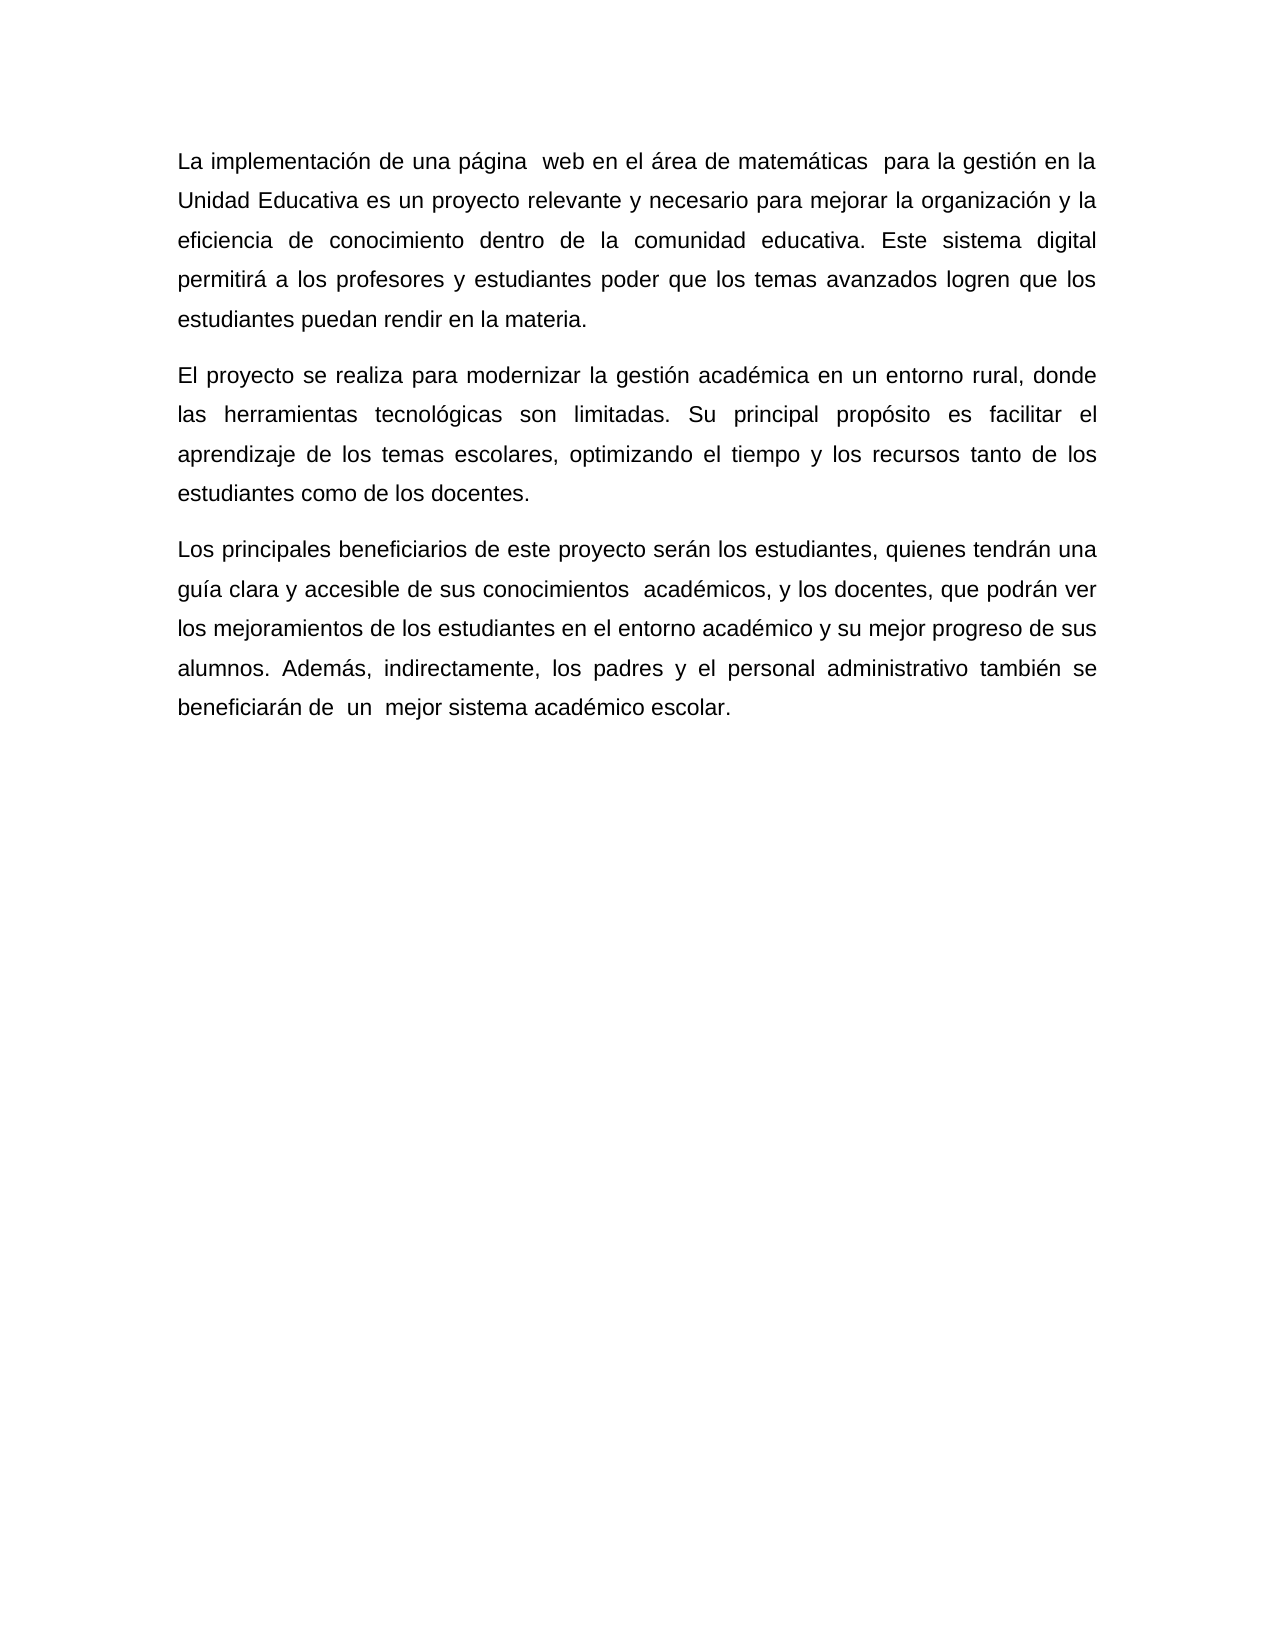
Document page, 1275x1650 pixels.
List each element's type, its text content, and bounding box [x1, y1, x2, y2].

text Los principales beneficiarios de este proyecto serán los estudiantes, quienes tendrán una guía clara y accesible de sus conocimientos académicos, y los docentes, que podrán ver los mejoramientos de los estudiantes en el entorno académico y su mejor progreso de sus alumnos. Además, indirectamente, los padres y el personal administrativo también se beneficiarán de un mejor sistema académico escolar. [177, 536, 1098, 721]
text El proyecto se realiza para modernizar la gestión académica en un entorno rural, donde las herramientas tecnológicas son limitadas. Su principal propósito es facilitar el aprendizaje de los temas escolares, optimizando el tiempo y los recursos tanto de los estudiantes como de los docentes. [177, 362, 1098, 506]
text La implementación de una página web en el área de matemáticas para la gestión en la Unidad Educativa es un proyecto relevante y necesario para mejorar la organización y la eficiencia de conocimiento dentro de la comunidad educativa. Este sistema digital permitirá a los profesores y estudiantes poder que los temas avanzados logren que los estudiantes puedan rendir en la materia. [177, 148, 1098, 332]
